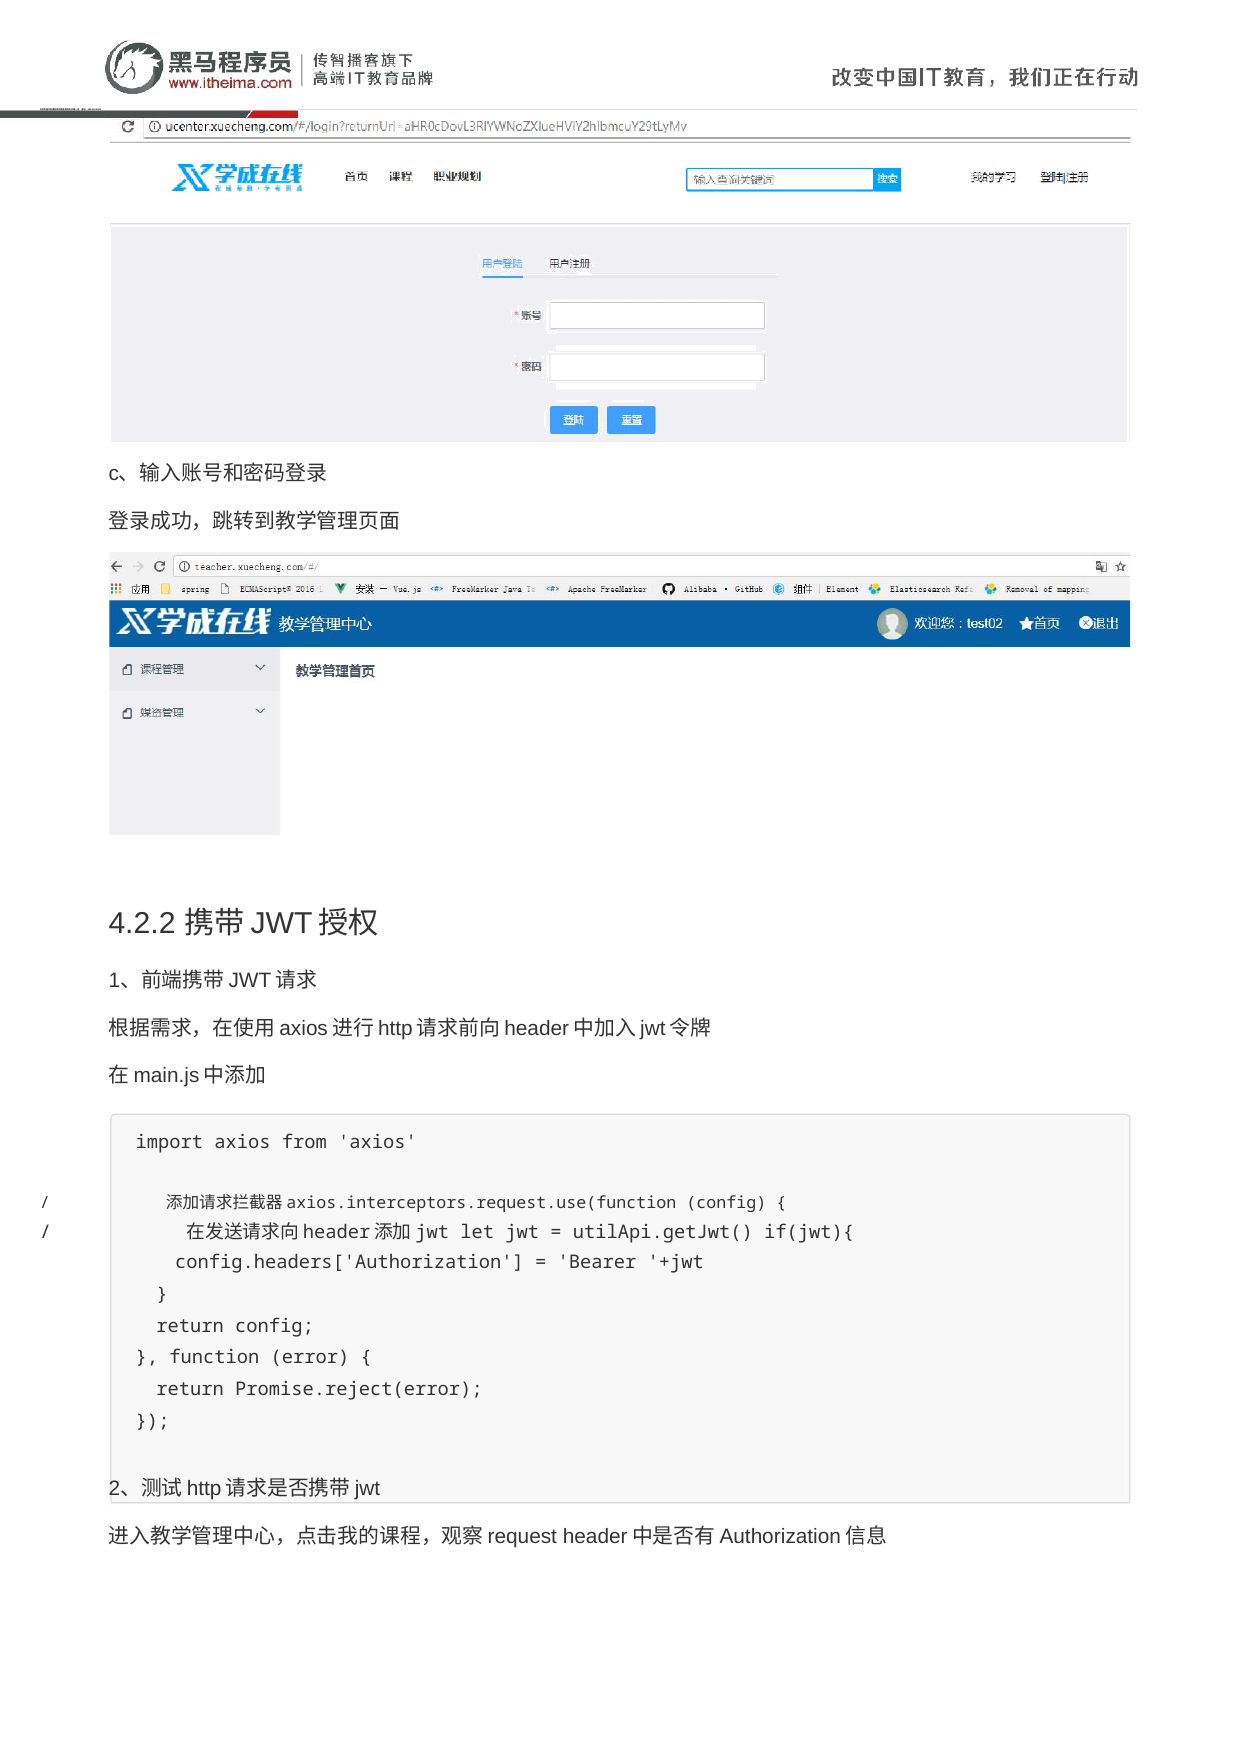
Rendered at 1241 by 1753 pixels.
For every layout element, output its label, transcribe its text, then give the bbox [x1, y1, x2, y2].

picture [109, 552, 1130, 835]
text return config; [156, 1312, 1090, 1338]
text 1、前端携带JWT请求 [108, 966, 1090, 993]
text import axios from 'axios' [135, 1129, 1090, 1154]
text c、输入账号和密码登录 [108, 459, 1090, 486]
picture [107, 1111, 1133, 1506]
text 进入教学管理中心，点击我的课程，观察request header中是否有Authorization信息 [108, 1521, 1090, 1548]
text 在main.js中添加 [108, 1061, 1090, 1088]
text }, function (error) { [135, 1344, 1090, 1369]
text 根据需求，在使用axios进行http请求前向header中加入jwt令牌 [108, 1014, 1090, 1041]
text 2、测试http请求是否携带jwt [108, 1473, 1090, 1500]
list 在发送请求向header添加jwt let jwt = utilApi.getJwt() if(jwt){ [39, 1217, 1090, 1244]
picture [0, 0, 1240, 442]
text 4.2.2 携带JWT授权 [108, 902, 1090, 942]
text 登录成功，跳转到教学管理页面 [108, 507, 1090, 534]
text config.headers['Authorization'] = 'Bearer '+jwt [175, 1249, 1090, 1274]
list 添加请求拦截器 axios.interceptors.request.use(function (config) { [39, 1187, 1090, 1214]
text return Promise.reject(error); [156, 1376, 1090, 1401]
text }); [135, 1407, 1090, 1433]
text } [156, 1281, 1090, 1306]
